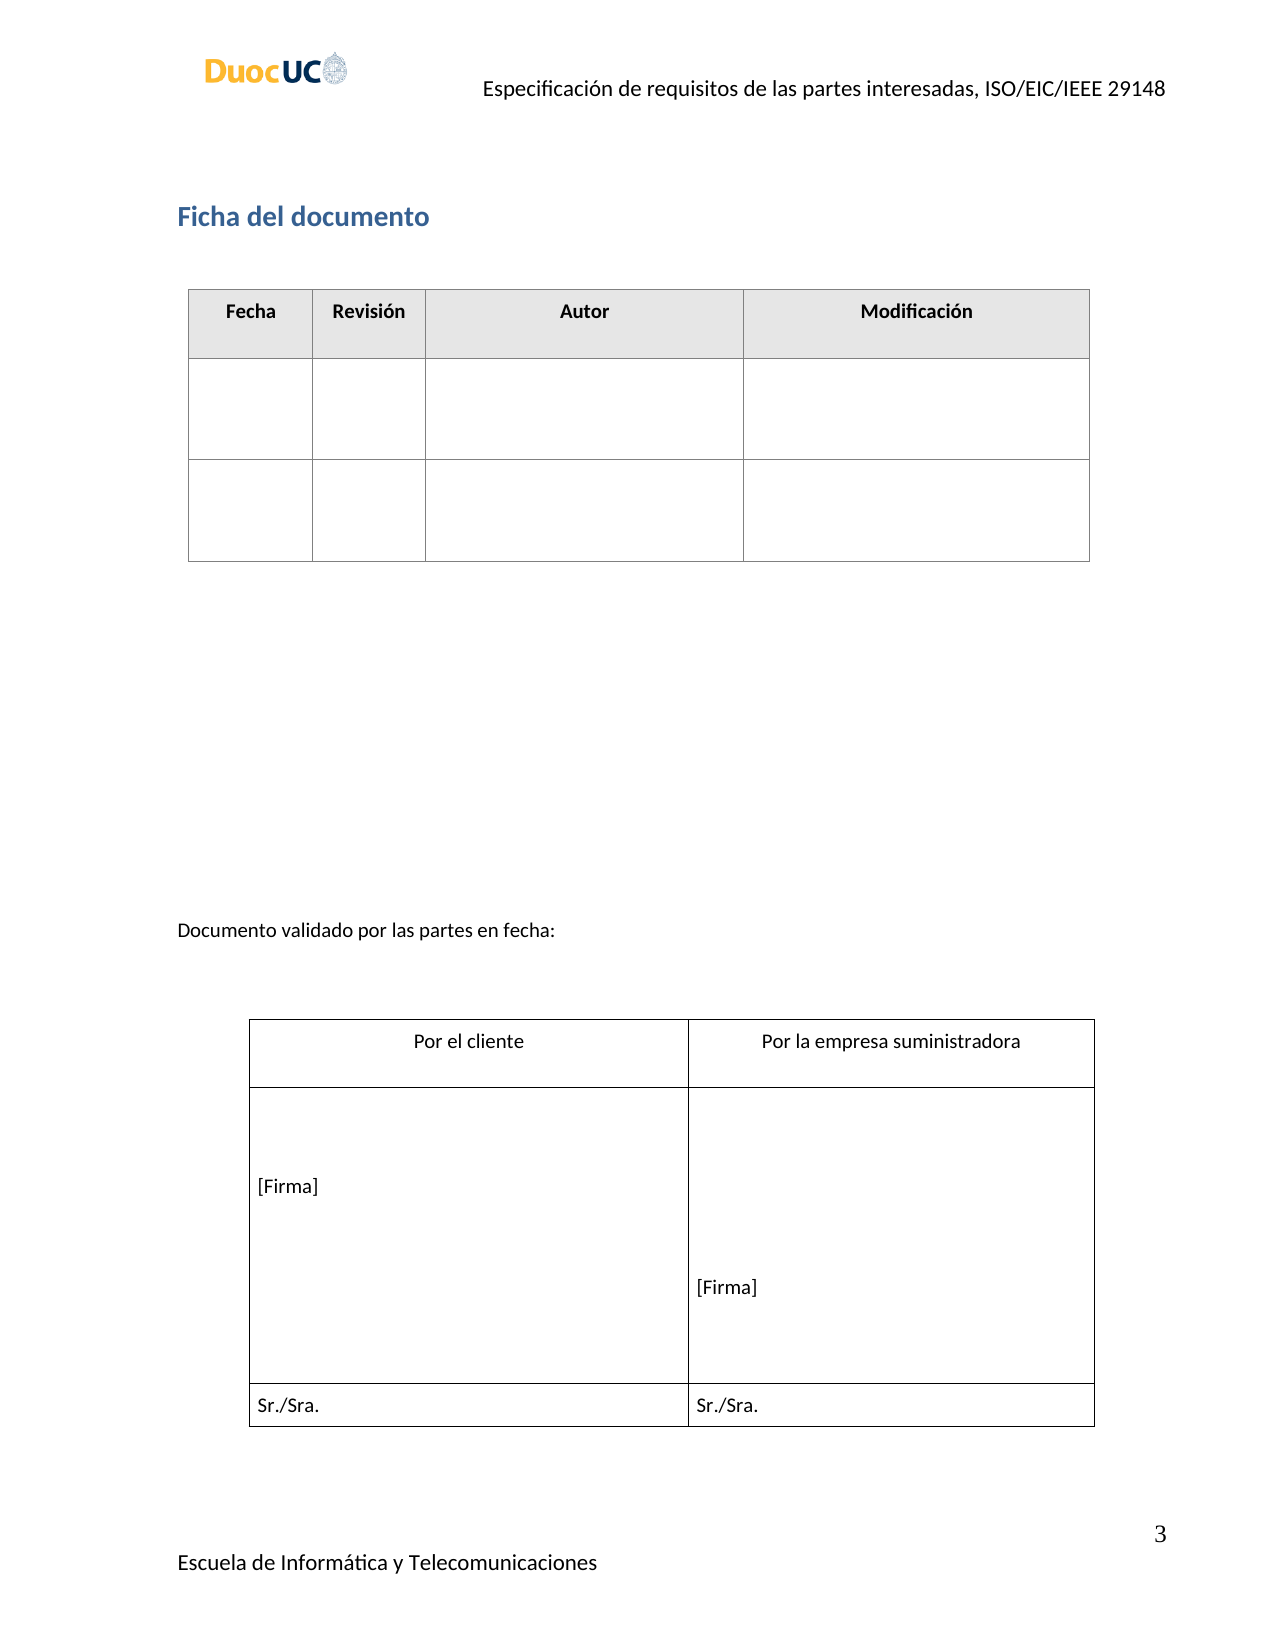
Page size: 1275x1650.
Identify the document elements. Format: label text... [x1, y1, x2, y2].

table_cell [Firma] [250, 1088, 688, 1383]
table_header Fecha [189, 290, 312, 358]
table_cell [313, 359, 425, 459]
table_header Por la empresa suministradora [689, 1020, 1094, 1087]
picture [198, 48, 352, 87]
text Ficha del documento [177, 198, 1167, 233]
table_cell [189, 359, 312, 459]
table_cell [189, 460, 312, 561]
table_header Modificación [744, 290, 1089, 358]
table_cell [426, 359, 743, 459]
table_cell [744, 460, 1089, 561]
table_header Por el cliente [250, 1020, 688, 1087]
table_cell [Firma] [689, 1088, 1094, 1383]
table_cell Sr./Sra. [250, 1384, 688, 1426]
text Documento validado por las partes en fecha: [177, 917, 1167, 943]
table_cell [426, 460, 743, 561]
table_cell Sr./Sra. [689, 1384, 1094, 1426]
table_header Revisión [313, 290, 425, 358]
table_header Autor [426, 290, 743, 358]
table_cell [744, 359, 1089, 459]
table_cell [313, 460, 425, 561]
